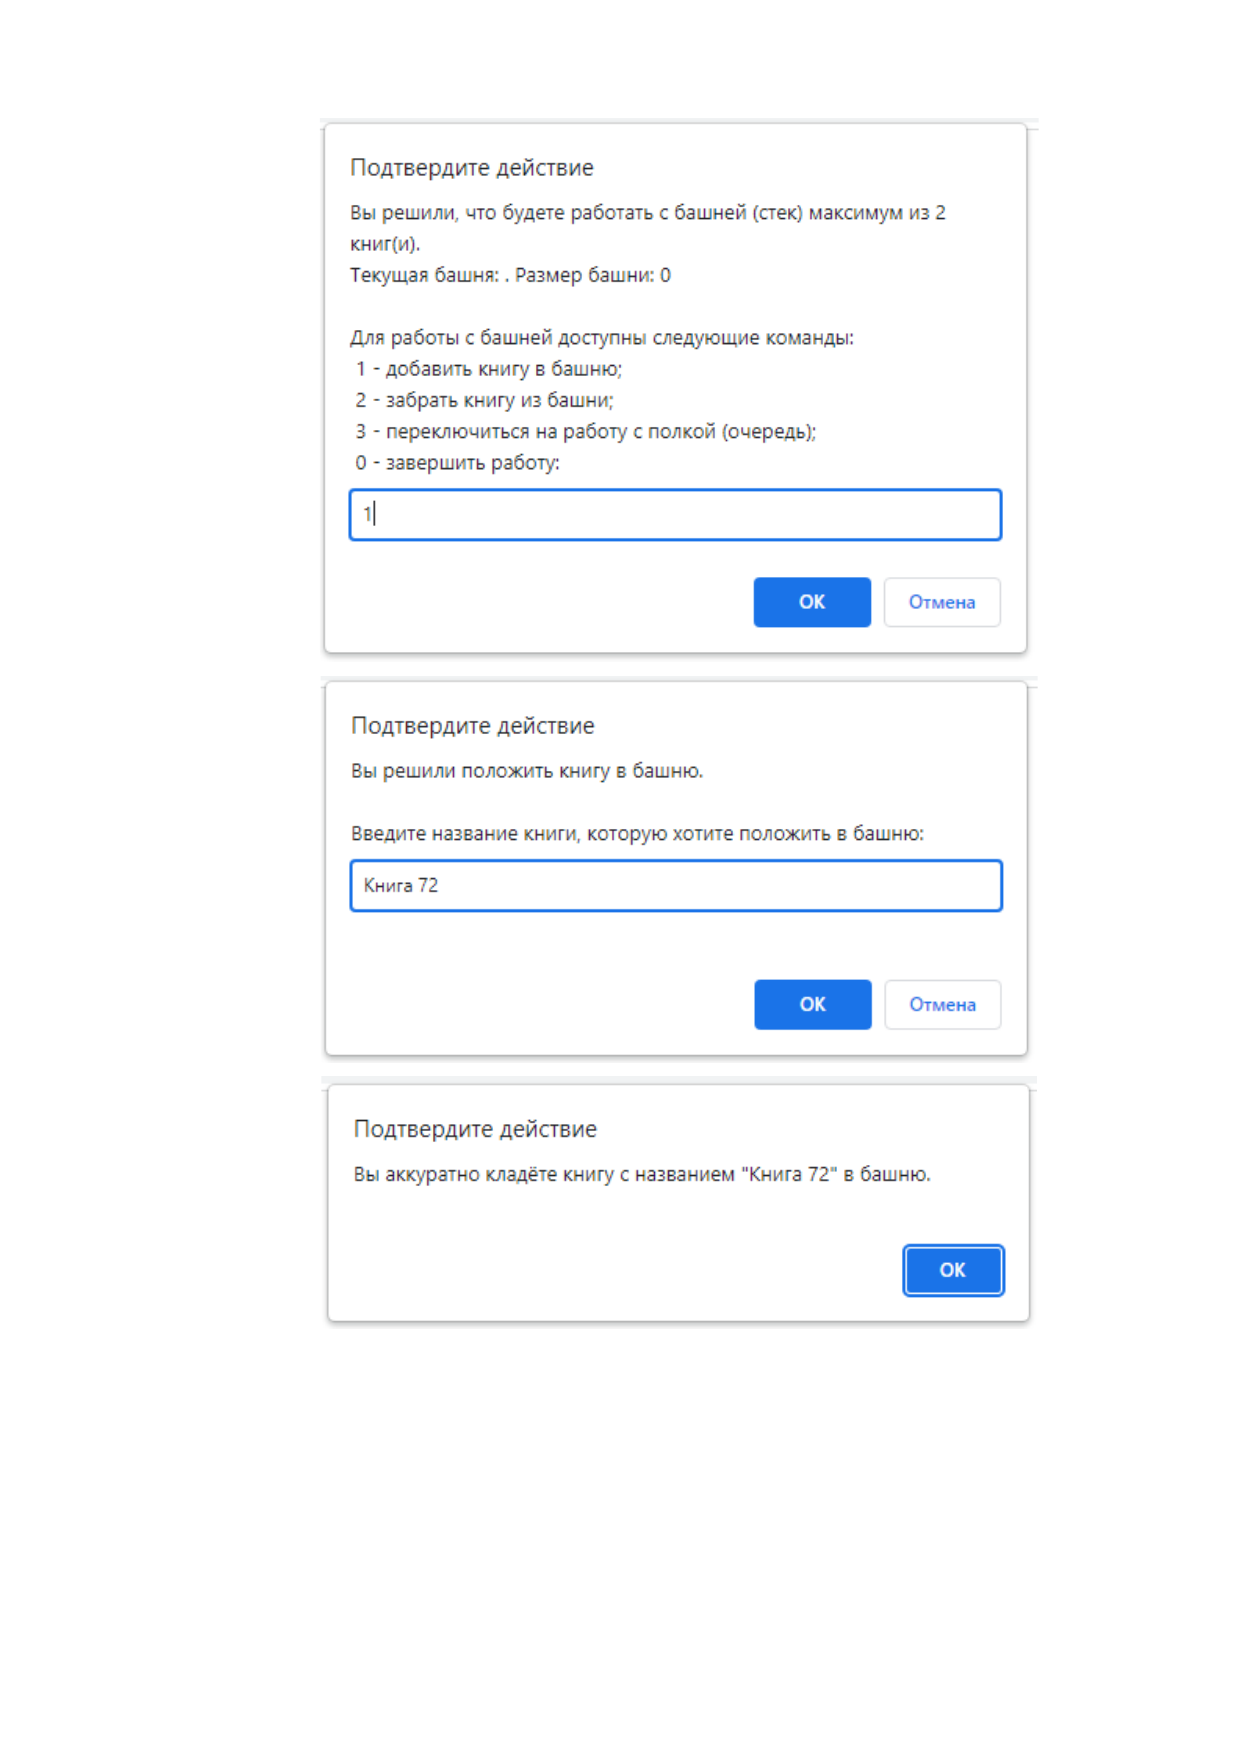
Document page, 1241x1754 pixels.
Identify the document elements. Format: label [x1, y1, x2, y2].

picture [321, 1076, 1037, 1329]
picture [319, 118, 1039, 662]
picture [320, 676, 1038, 1063]
